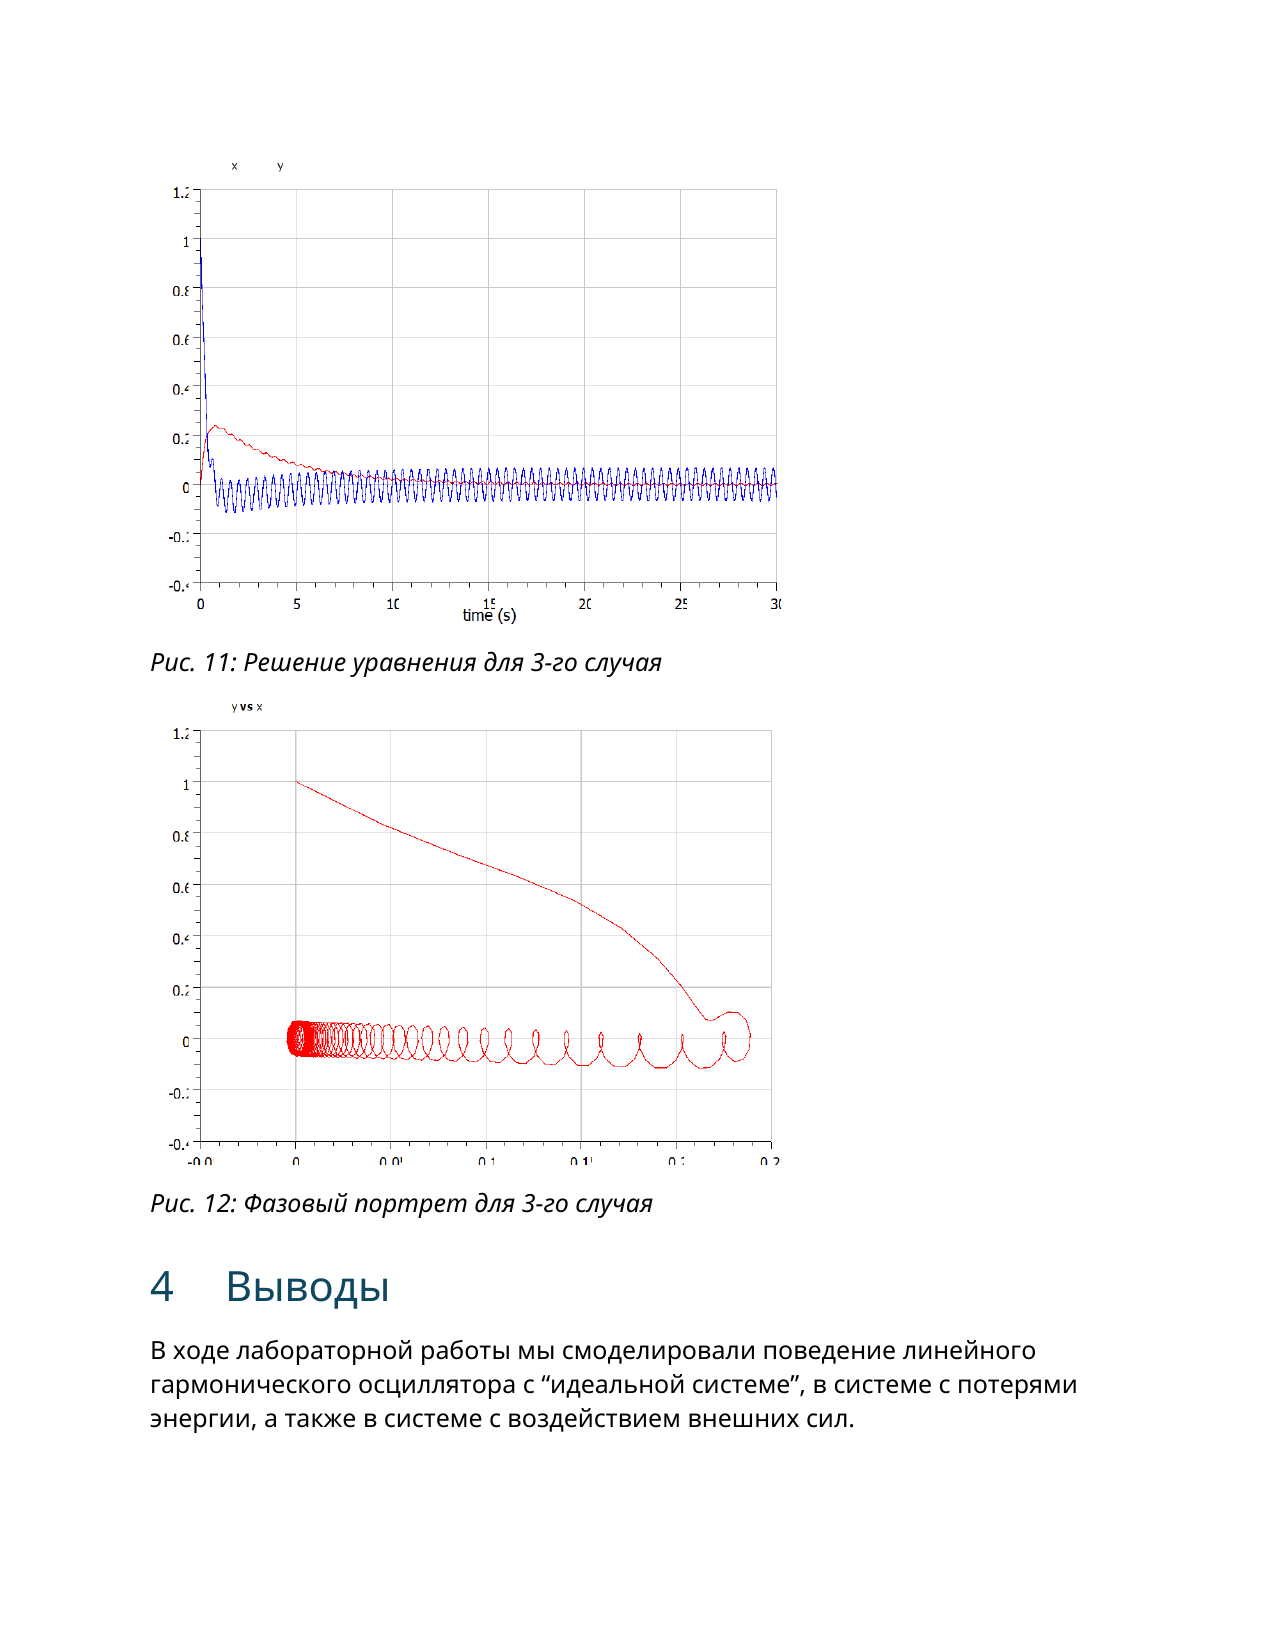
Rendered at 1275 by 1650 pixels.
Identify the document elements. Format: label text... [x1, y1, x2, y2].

text В ходе лабораторной работы мы смоделировали поведение линейного гармонического осциллятора с “идеальной системе”, в системе с потерями энергии, а также в системе с воздействием внешних сил. [150, 1333, 1125, 1435]
picture [168, 691, 782, 1165]
text Рис. 12: Фазовый портрет для 3-го случая [150, 1186, 1125, 1219]
text Рис. 11: Решение уравнения для 3-го случая [150, 644, 1125, 678]
picture [168, 150, 782, 624]
subtitle 4 Выводы [150, 1257, 1125, 1314]
